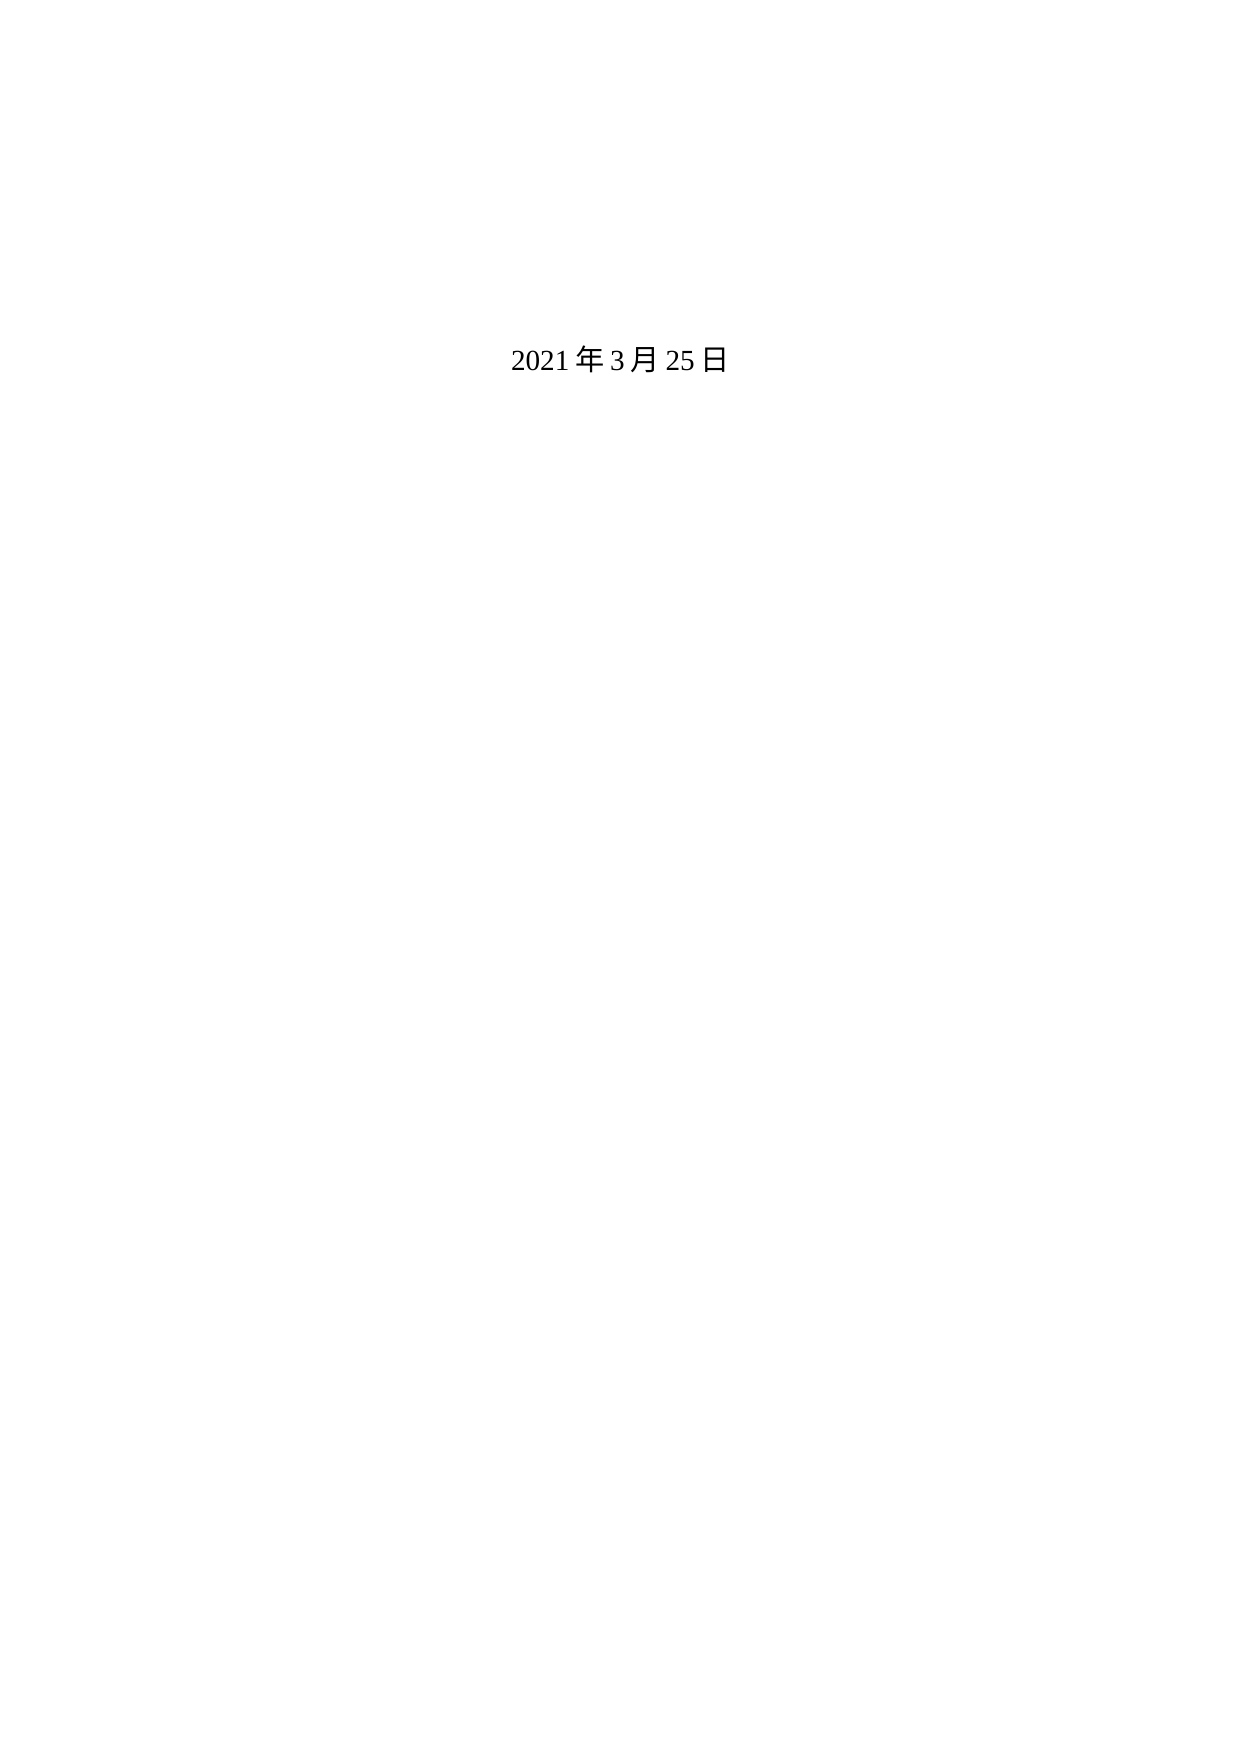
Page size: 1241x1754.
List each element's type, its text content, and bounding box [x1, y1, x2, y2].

text 2021年3月25日 [187, 326, 1053, 391]
